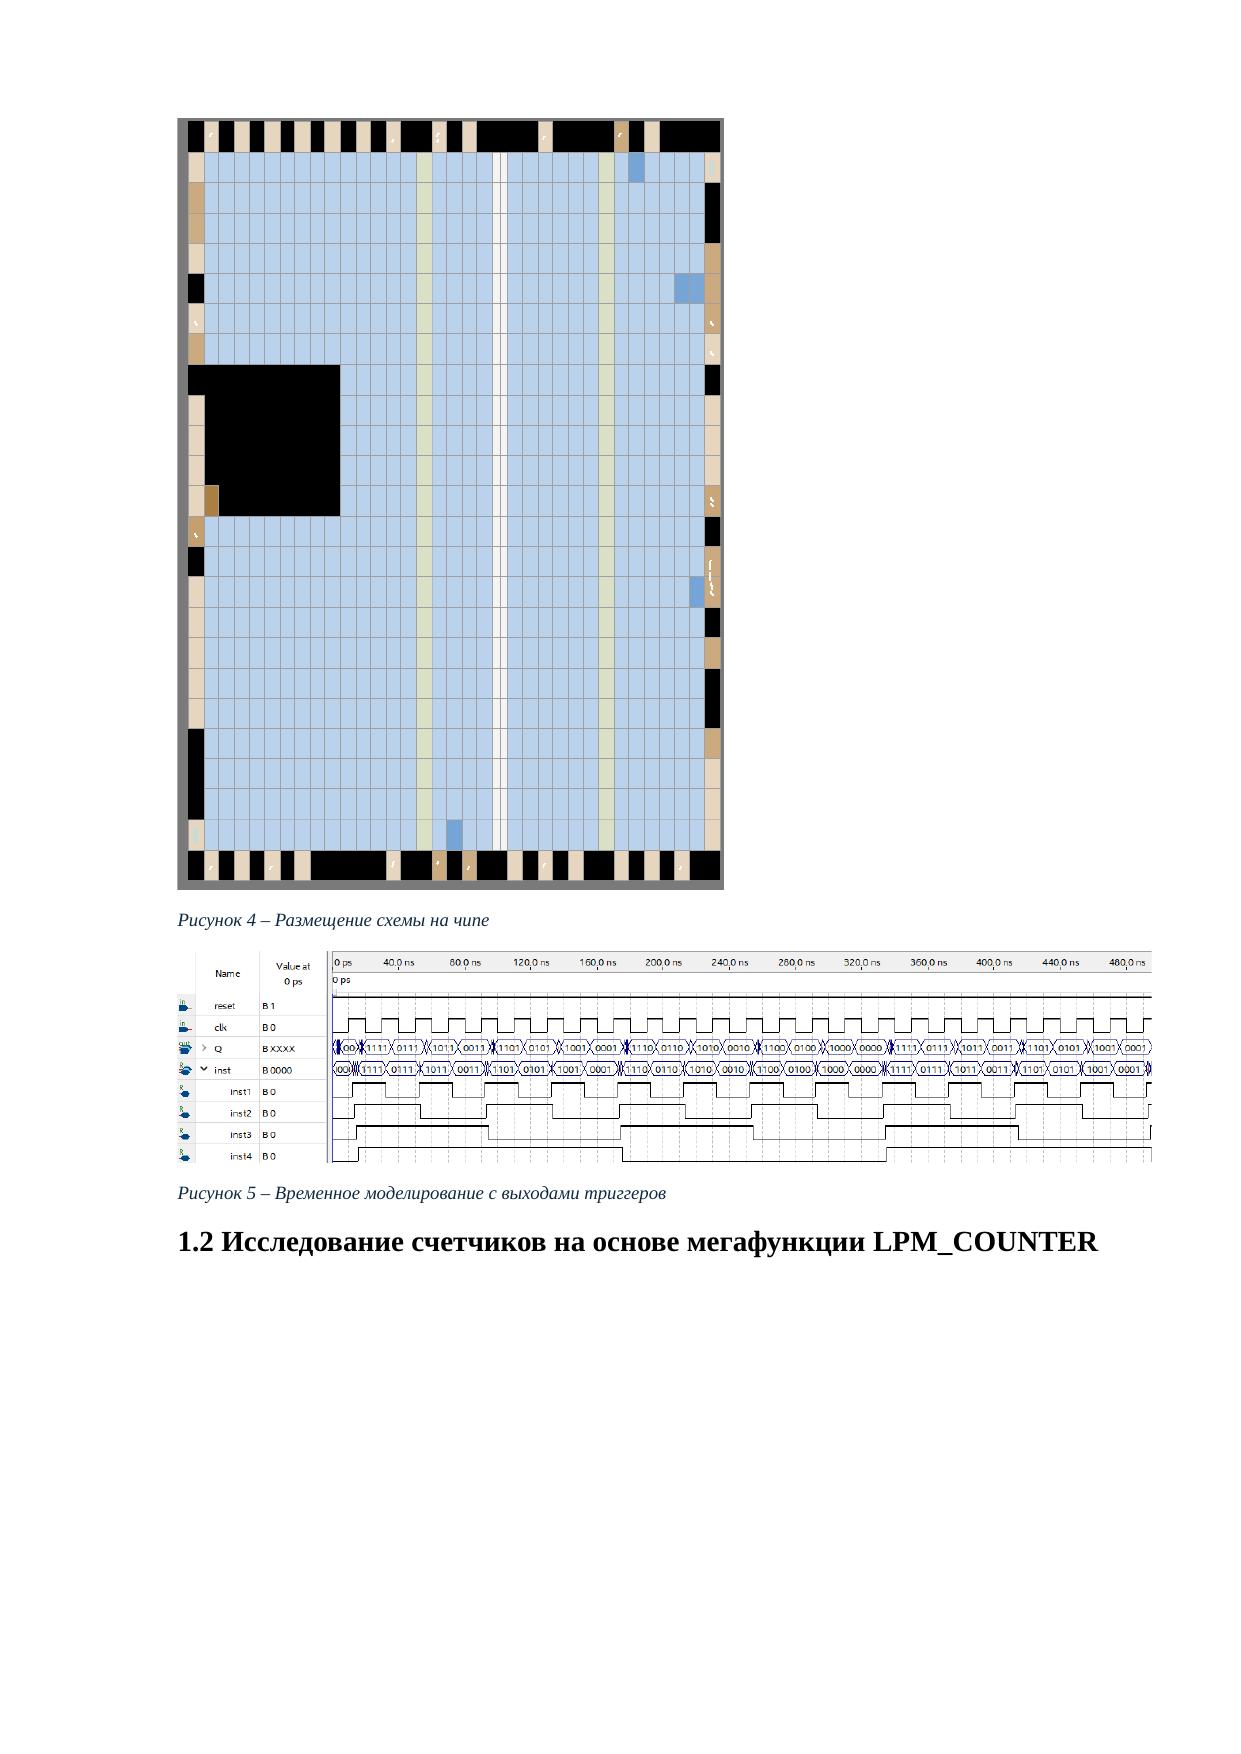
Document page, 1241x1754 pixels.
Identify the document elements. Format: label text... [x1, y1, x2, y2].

picture [177, 118, 724, 890]
picture [177, 951, 1152, 1163]
text Рисунок 5 – Временное моделирование с выходами триггеров [177, 1182, 1152, 1204]
text Рисунок 4 – Размещение схемы на чипе [177, 908, 1152, 930]
text 1.2 Исследование счетчиков на основе мегафункции LPM_COUNTER [177, 1224, 1138, 1258]
